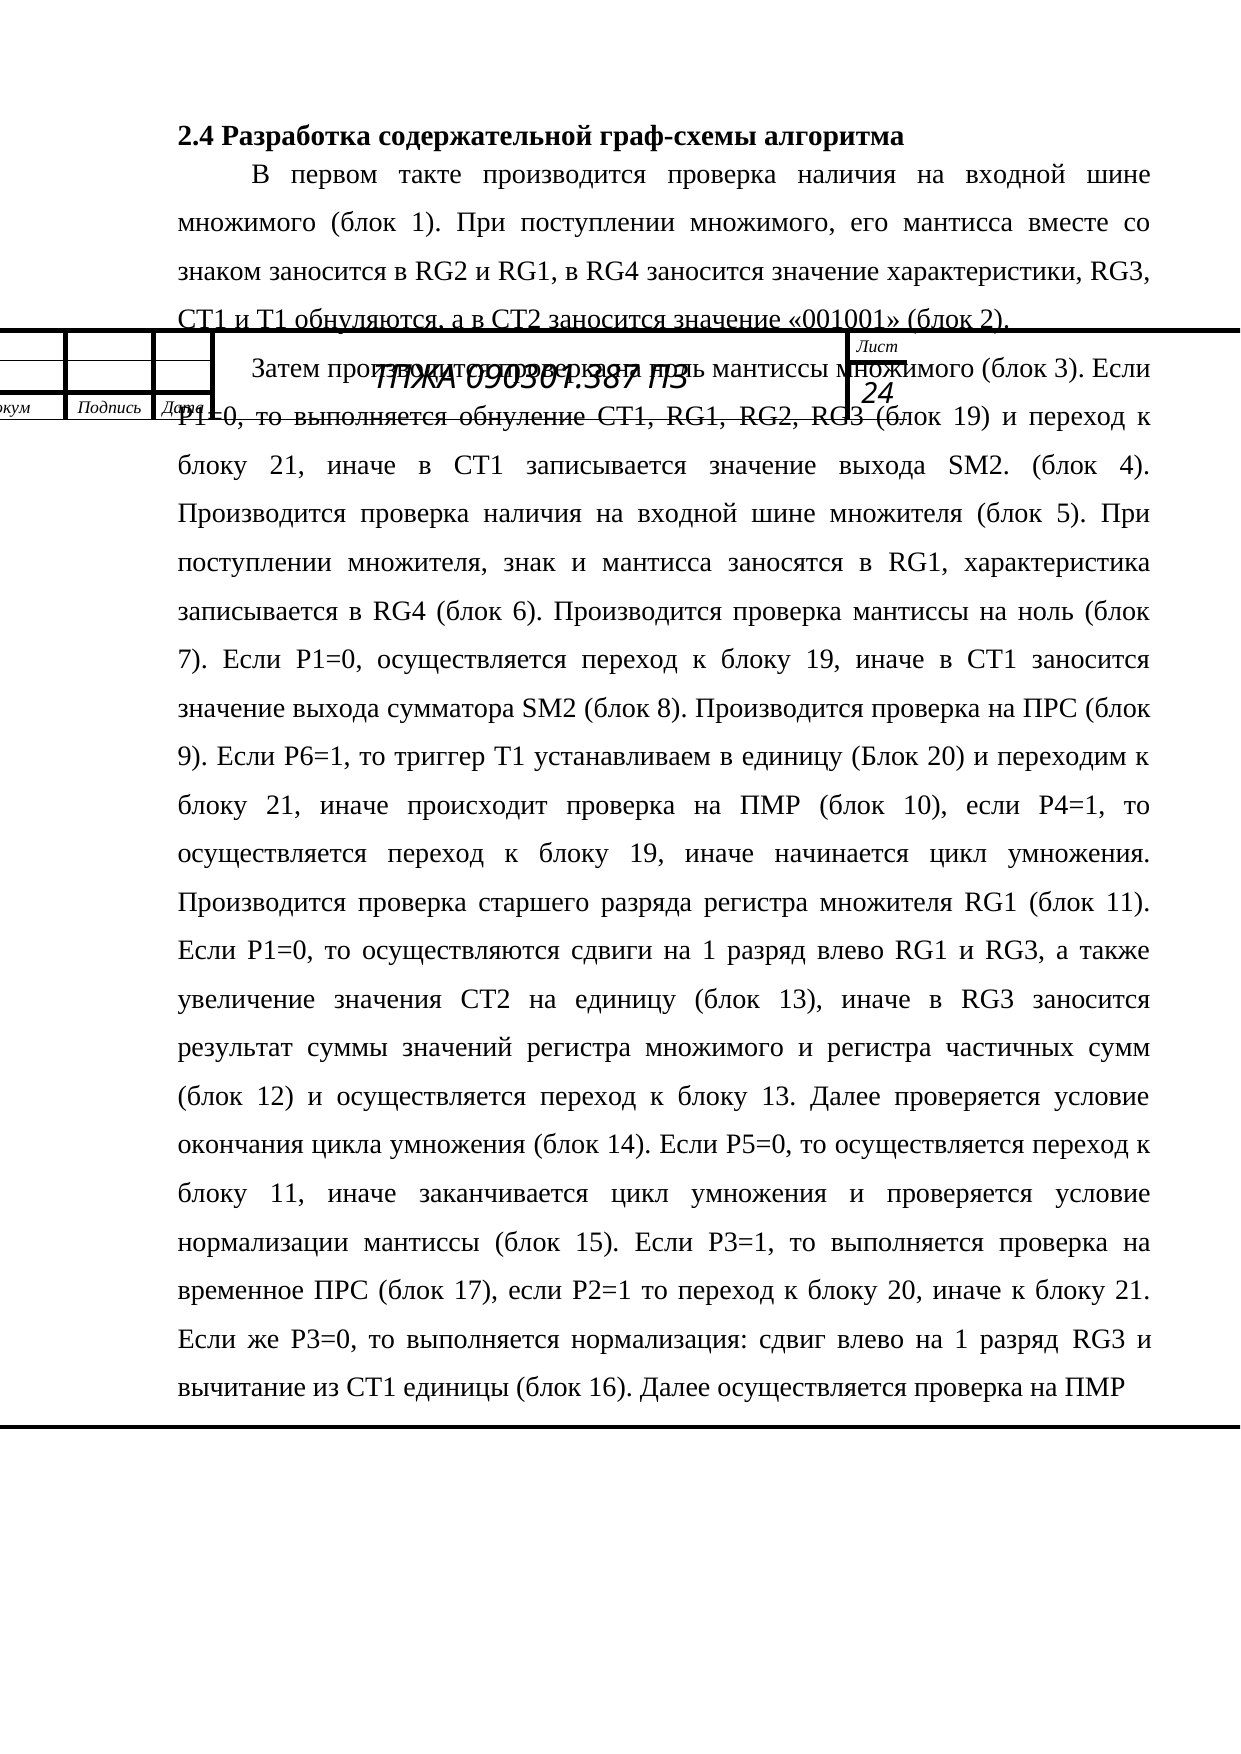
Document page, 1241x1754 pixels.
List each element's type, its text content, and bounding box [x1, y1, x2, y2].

text В первом такте производится проверка наличия на входной шине множимого (блок 1). При поступлении множимого, его мантисса вместе со знаком заносится в RG2 и RG1, в RG4 заносится значение характеристики, RG3, CT1 и Т1 обнуляются, а в СТ2 заносится значение «001001» (блок 2). [177, 157, 1152, 335]
text Затем производится проверка на ноль мантиссы множимого (блок 3). Если Р1=0, то выполняется обнуление СТ1, RG1, RG2, RG3 (блок 19) и переход к блоку 21, иначе в СТ1 записывается значение выхода SM2. (блок 4). Производится проверка наличия на входной шине множителя (блок 5). При поступлении множителя, знак и мантисса заносятся в RG1, характеристика записывается в RG4 (блок 6). Производится проверка мантиссы на ноль (блок 7). Если P1=0, осуществляется переход к блоку 19, иначе в СТ1 заносится значение выхода сумматора SM2 (блок 8). Производится проверка на ПРС (блок 9). Если P6=1, то триггер Т1 устанавливаем в единицу (Блок 20) и переходим к блоку 21, иначе происходит проверка на ПМР (блок 10), если Р4=1, то осуществляется переход к блоку 19, иначе начинается цикл умножения. Производится проверка старшего разряда регистра множителя RG1 (блок 11). Если Р1=0, то осуществляются сдвиги на 1 разряд влево RG1 и RG3, а также увеличение значения СТ2 на единицу (блок 13), иначе в RG3 заносится результат суммы значений регистра множимого и регистра частичных сумм (блок 12) и осуществляется переход к блоку 13. Далее проверяется условие окончания цикла умножения (блок 14). Если Р5=0, то осуществляется переход к блоку 11, иначе заканчивается цикл умножения и проверяется условие нормализации мантиссы (блок 15). Если Р3=1, то выполняется проверка на временное ПРС (блок 17), если Р2=1 то переход к блоку 20, иначе к блоку 21. Если же Р3=0, то выполняется нормализация: сдвиг влево на 1 разряд RG3 и вычитание из CT1 единицы (блок 16). Далее осуществляется проверка на ПМР [177, 351, 1152, 1403]
text 2.4 Разработка содержательной граф-схемы алгоритма [177, 118, 1152, 152]
